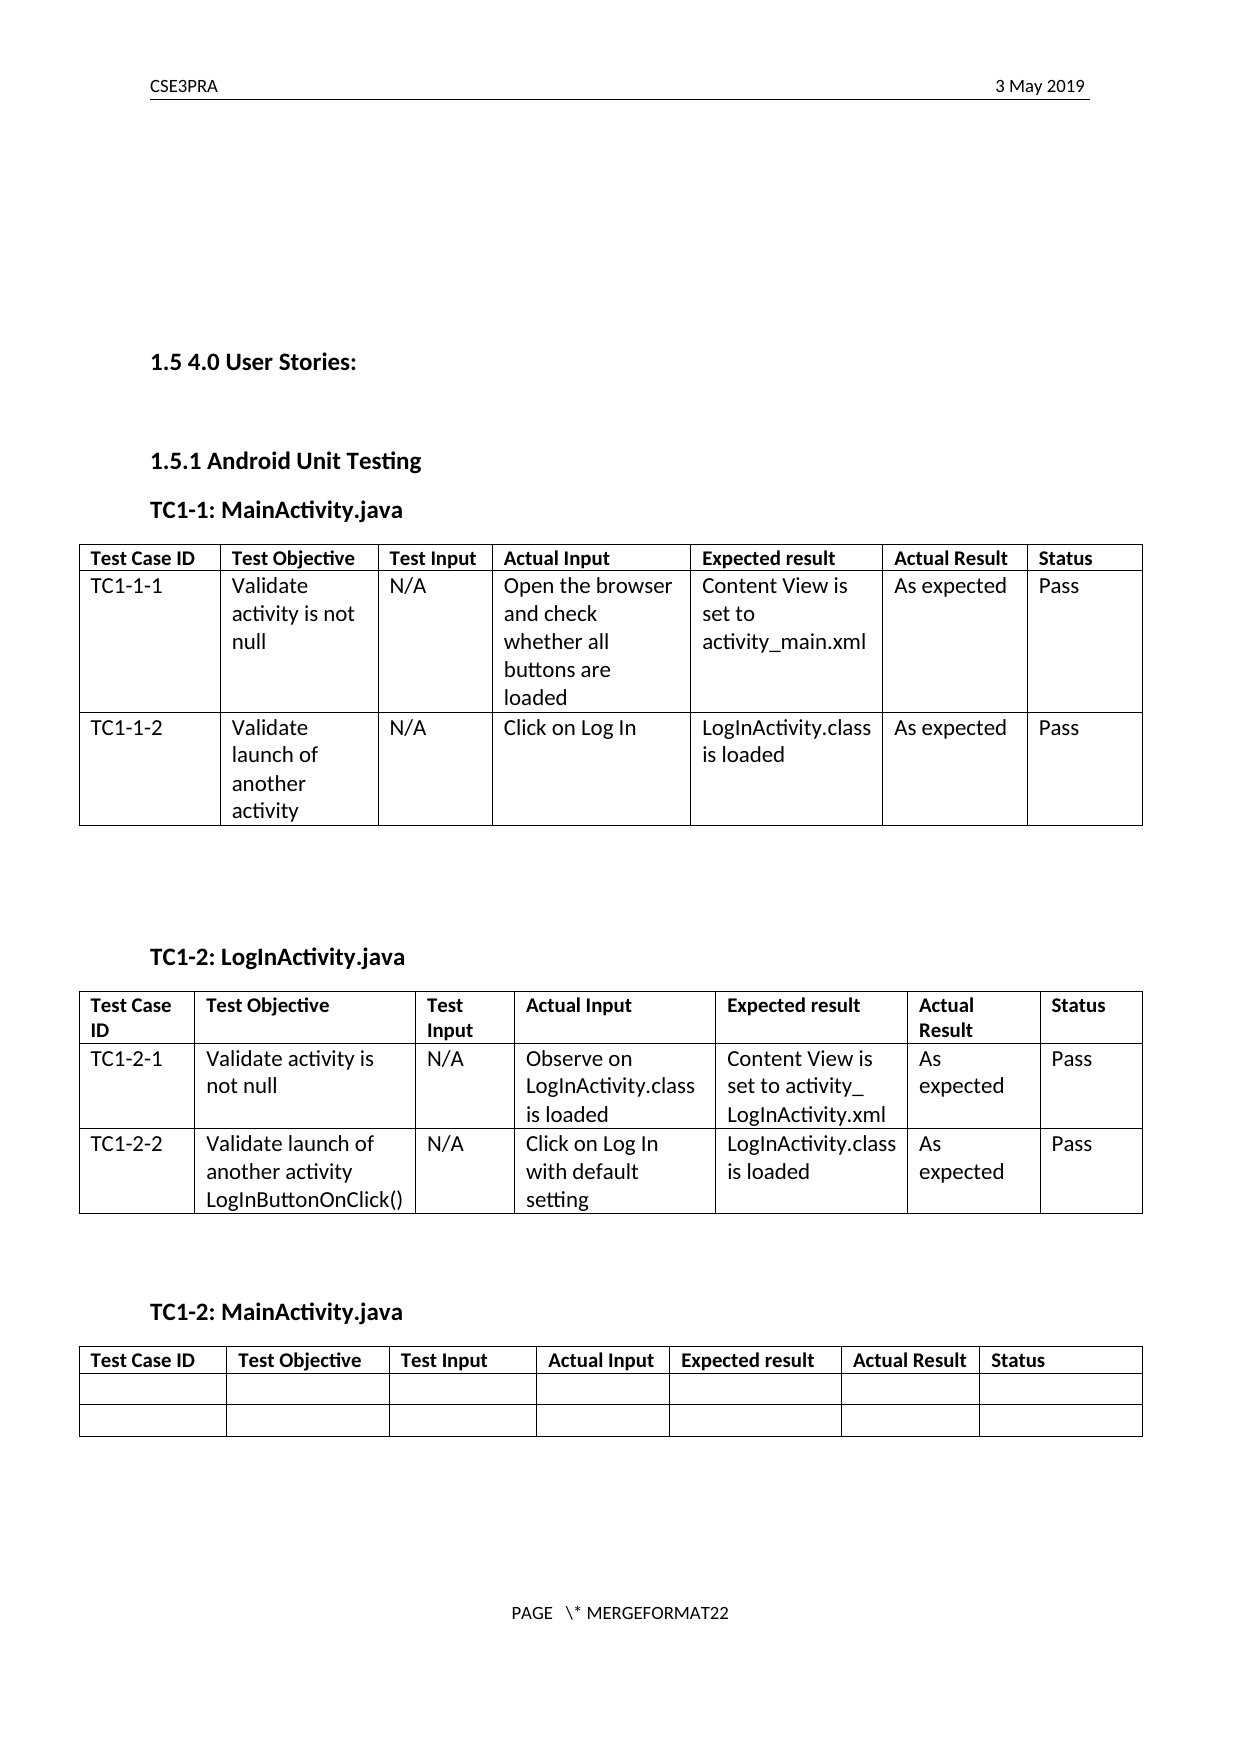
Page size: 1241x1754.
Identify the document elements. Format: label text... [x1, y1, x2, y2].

table_cell [80, 1374, 226, 1404]
table_cell TC1-1-2 [80, 713, 220, 825]
table_cell [390, 1374, 536, 1404]
table_cell Open the browser and check whether all buttons are loaded [493, 571, 690, 712]
table_header Test Objective [221, 545, 378, 570]
table_cell Validate activity is not null [195, 1044, 415, 1128]
text TC1-2: MainActivity.java [150, 1296, 1090, 1327]
table_cell Pass [1041, 1129, 1142, 1213]
table_cell [390, 1405, 536, 1436]
table_header Actual Result [842, 1347, 979, 1372]
table_header Status [1028, 545, 1142, 570]
table_cell Pass [1041, 1044, 1142, 1128]
text TC1-1: MainActivity.java [150, 494, 1090, 525]
table_header Expected result [670, 1347, 841, 1372]
table_cell TC1-2-2 [80, 1129, 194, 1213]
table_header Expected result [716, 992, 907, 1043]
table_cell Pass [1028, 571, 1142, 712]
table_header Test Input [416, 992, 514, 1043]
table_cell Click on Log In [493, 713, 690, 825]
table_cell TC1-2-1 [80, 1044, 194, 1128]
table_cell As expected [908, 1129, 1040, 1213]
table_cell As expected [883, 571, 1027, 712]
table_cell N/A [379, 571, 492, 712]
table_header Test Objective [227, 1347, 389, 1372]
table_cell Observe on LogInActivity.class is loaded [515, 1044, 715, 1128]
table_cell N/A [416, 1044, 514, 1128]
table_cell N/A [416, 1129, 514, 1213]
table_cell [80, 1405, 226, 1436]
table_cell Content View is set to activity_ LogInActivity.xml [716, 1044, 907, 1128]
table_cell [842, 1405, 979, 1436]
table_header Status [980, 1347, 1142, 1372]
table_header Test Case ID [80, 992, 194, 1043]
table_header Actual Result [908, 992, 1040, 1043]
table_cell [980, 1405, 1142, 1436]
table_cell As expected [908, 1044, 1040, 1128]
table_cell [842, 1374, 979, 1404]
table_cell LogInActivity.class is loaded [691, 713, 882, 825]
text 1.5.1 Android Unit Testing [150, 445, 1090, 475]
table_header Actual Input [537, 1347, 669, 1372]
table_cell [670, 1374, 841, 1404]
table_header Expected result [691, 545, 882, 570]
table_header Status [1041, 992, 1142, 1043]
table_header Test Case ID [80, 1347, 226, 1372]
table_cell N/A [379, 713, 492, 825]
table_header Test Objective [195, 992, 415, 1043]
text 1.5 4.0 User Stories: [150, 346, 1090, 376]
table_cell LogInActivity.class is loaded [716, 1129, 907, 1213]
table_cell As expected [883, 713, 1027, 825]
table_cell Click on Log In with default setting [515, 1129, 715, 1213]
table_header Actual Input [493, 545, 690, 570]
table_cell Content View is set to activity_main.xml [691, 571, 882, 712]
table_cell Validate launch of another activity LogInButtonOnClick() [195, 1129, 415, 1213]
table_cell Validate launch of another activity [221, 713, 378, 825]
table_cell Validate activity is not null [221, 571, 378, 712]
text TC1-2: LogInActivity.java [150, 941, 1090, 972]
table_cell [537, 1405, 669, 1436]
table_cell [980, 1374, 1142, 1404]
table_header Actual Input [515, 992, 715, 1043]
table_header Actual Result [883, 545, 1027, 570]
table_cell TC1-1-1 [80, 571, 220, 712]
table_header Test Input [379, 545, 492, 570]
table_header Test Case ID [80, 545, 220, 570]
table_cell [227, 1405, 389, 1436]
table_cell [537, 1374, 669, 1404]
table_cell Pass [1028, 713, 1142, 825]
table_cell [227, 1374, 389, 1404]
table_cell [670, 1405, 841, 1436]
table_header Test Input [390, 1347, 536, 1372]
